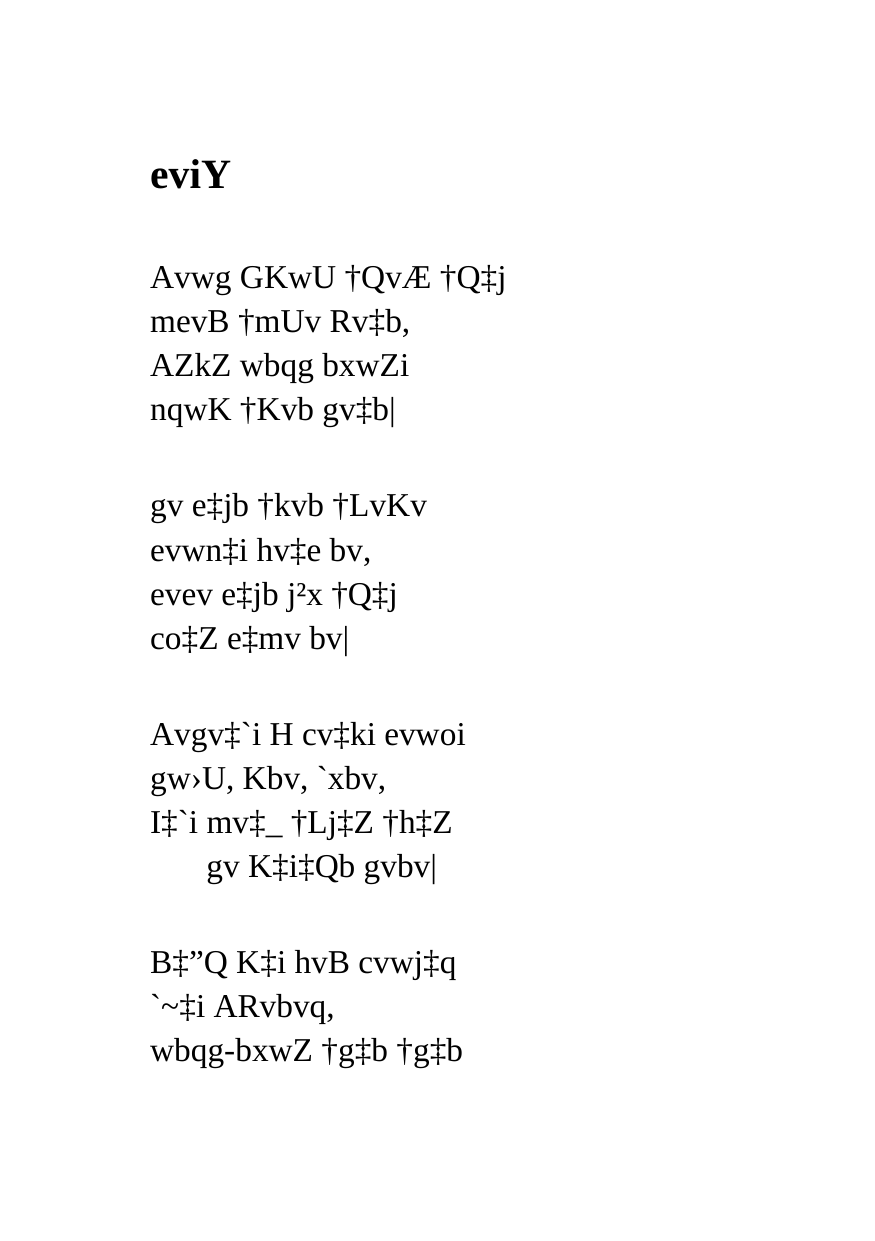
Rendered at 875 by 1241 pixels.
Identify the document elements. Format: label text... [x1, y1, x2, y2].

list B‡”Q K‡i hvB cvwj‡q [150, 943, 724, 981]
list `~‡i ARvbvq, [150, 987, 724, 1025]
list Avgv‡`i H cv‡ki evwoi [150, 714, 724, 752]
list evev e‡jb j²x †Q‡j [150, 574, 724, 612]
list I‡`i mv‡_ †Lj‡Z †h‡Z [150, 802, 724, 841]
list nqwK †Kvb gv‡b| [150, 389, 724, 428]
list gv K‡i‡Qb gvbv| [150, 846, 724, 885]
list AZkZ wbqg bxwZi [150, 345, 724, 384]
list co‡Z e‡mv bv| [150, 618, 724, 656]
list mevB †mUv Rv‡b, [150, 301, 724, 340]
list gv e‡jb †kvb †LvKv [150, 486, 724, 524]
list gw›U, Kbv, `xbv, [150, 758, 724, 797]
list wbqg-bxwZ †g‡b †g‡b [150, 1031, 724, 1069]
list Avwg GKwU †QvÆ †Q‡j [150, 257, 724, 296]
text eviY [150, 150, 724, 198]
list evwn‡i hv‡e bv, [150, 530, 724, 568]
